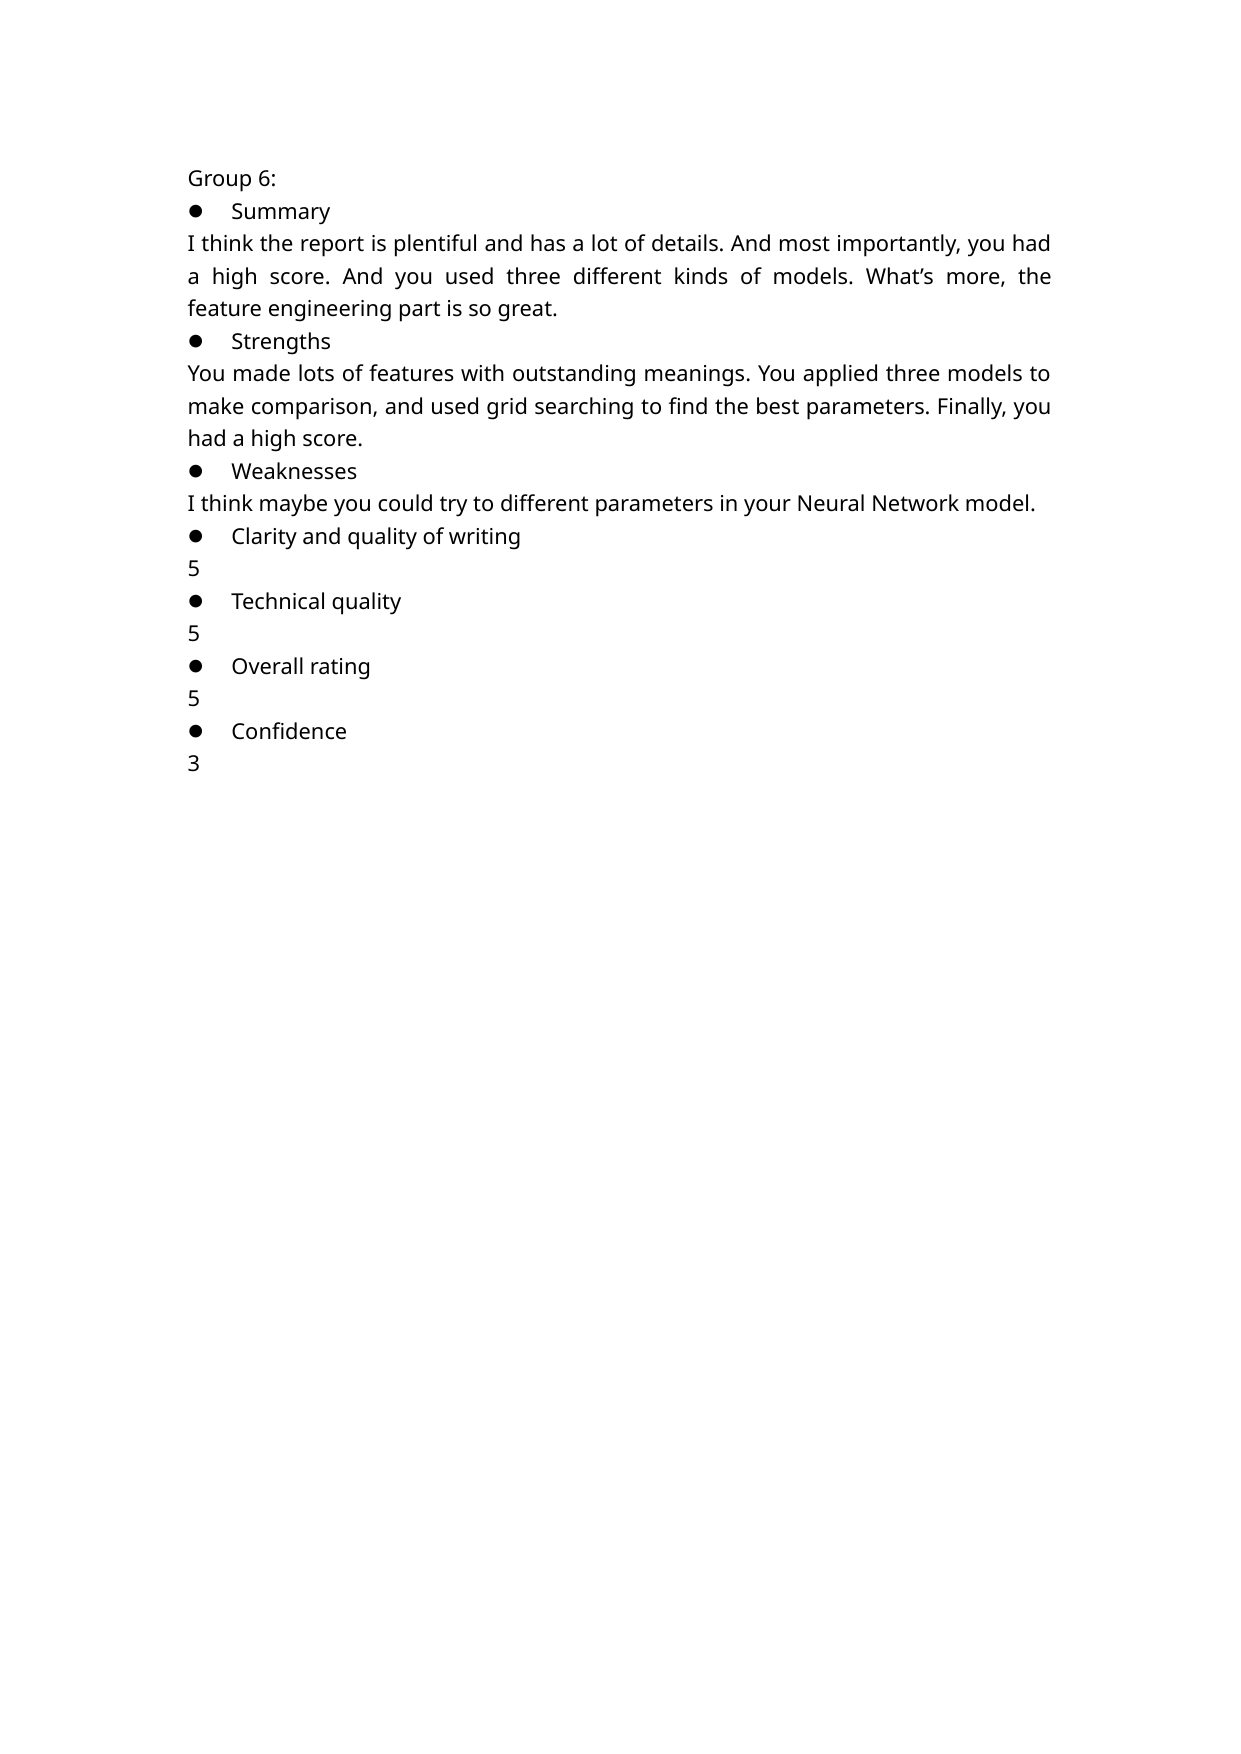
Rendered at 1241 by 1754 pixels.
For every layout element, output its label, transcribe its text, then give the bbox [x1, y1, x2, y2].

text 5 [187, 617, 1053, 649]
list Clarity and quality of writing [187, 519, 1053, 552]
text I think the report is plentiful and has a lot of details. And most importantly, you had a high score. And you used three different kinds of models. What’s more, the feature engineering part is so great. [187, 227, 1053, 324]
list Weaknesses [187, 454, 1053, 487]
list Summary [187, 194, 1053, 227]
text You made lots of features with outstanding meanings. You applied three models to make comparison, and used grid searching to find the best parameters. Finally, you had a high score. [187, 357, 1053, 454]
list Confidence [187, 714, 1053, 747]
text 5 [187, 682, 1053, 714]
text 5 [187, 552, 1053, 584]
list Strengths [187, 324, 1053, 357]
list Technical quality [187, 584, 1053, 617]
list Overall rating [187, 649, 1053, 682]
text Group 6: [187, 162, 1053, 194]
text I think maybe you could try to different parameters in your Neural Network model. [187, 487, 1053, 519]
text 3 [187, 747, 1053, 779]
